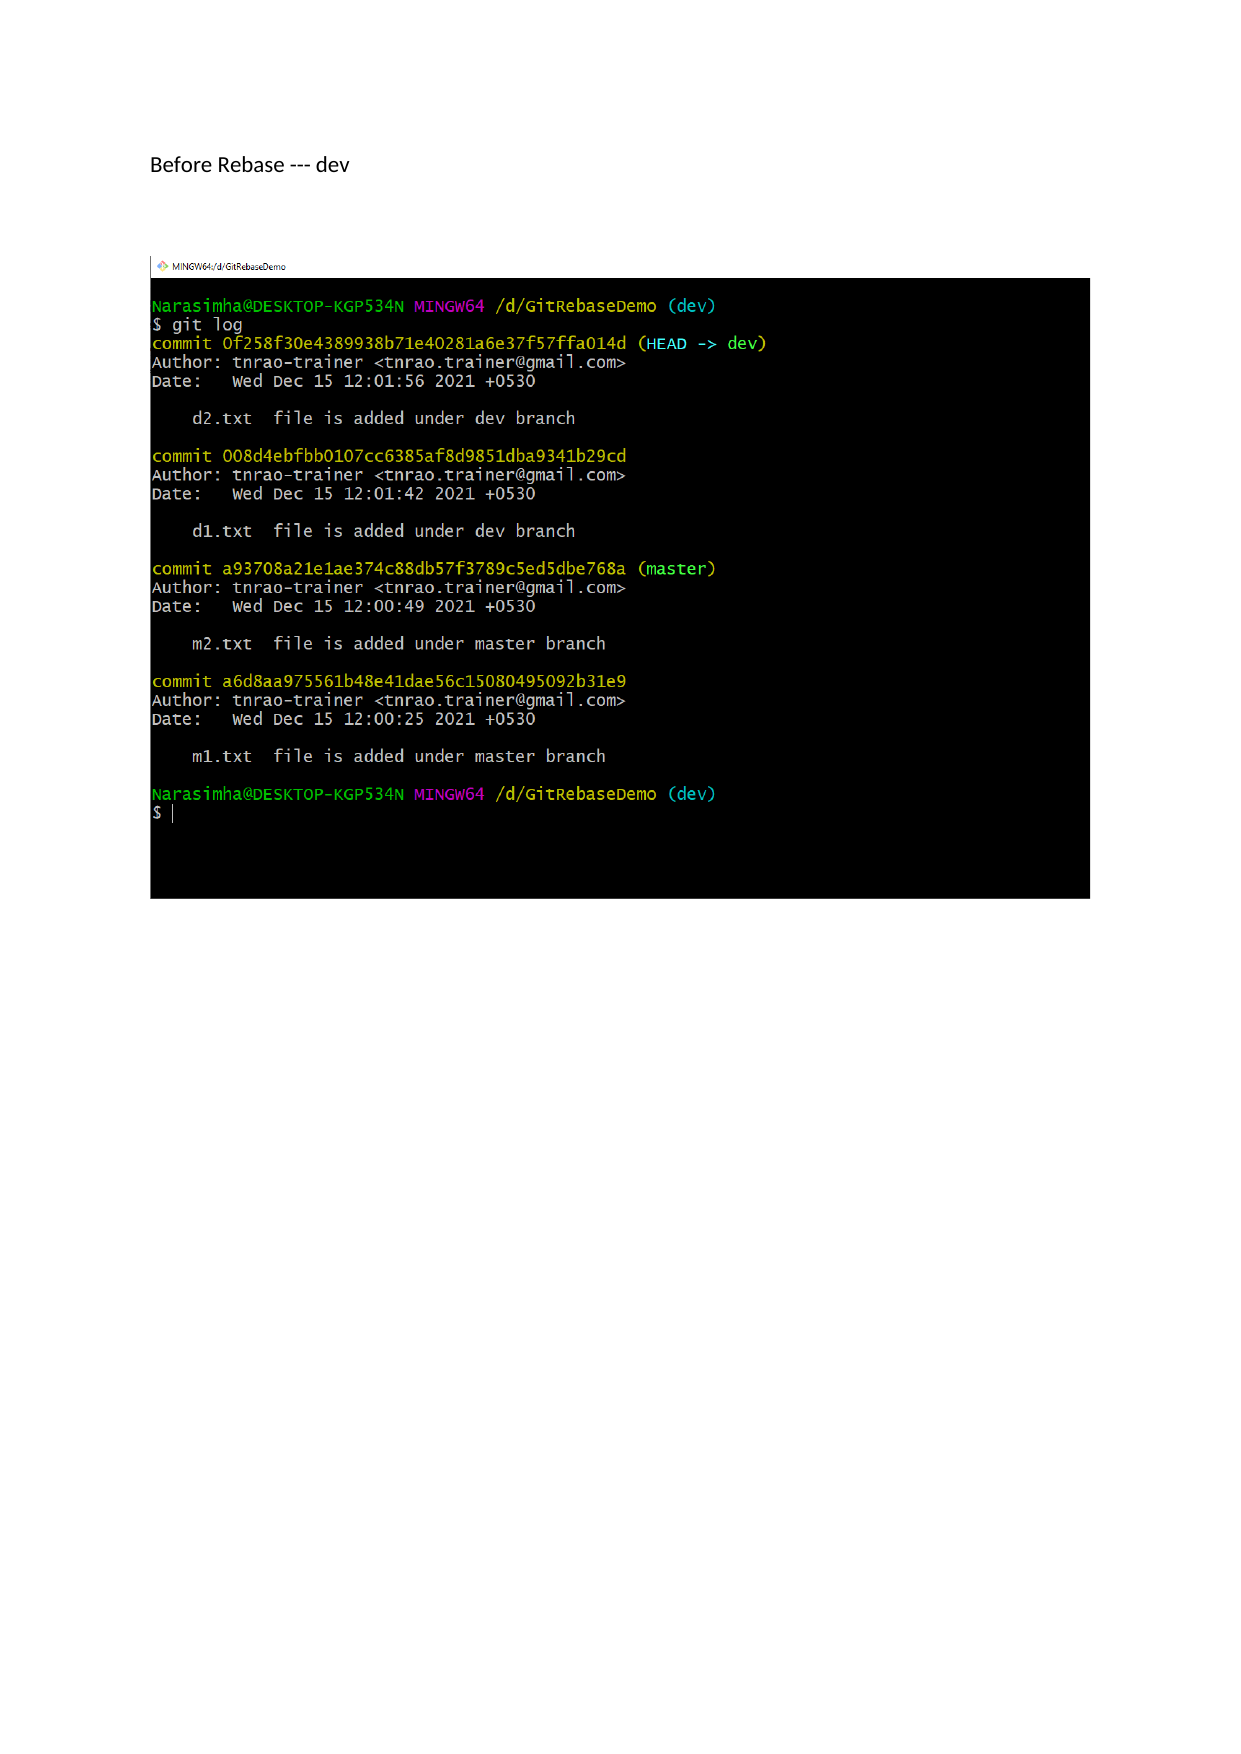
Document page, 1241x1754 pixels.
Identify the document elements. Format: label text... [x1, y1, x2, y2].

text Before Rebase --- dev [150, 150, 1090, 178]
picture [150, 256, 1091, 899]
